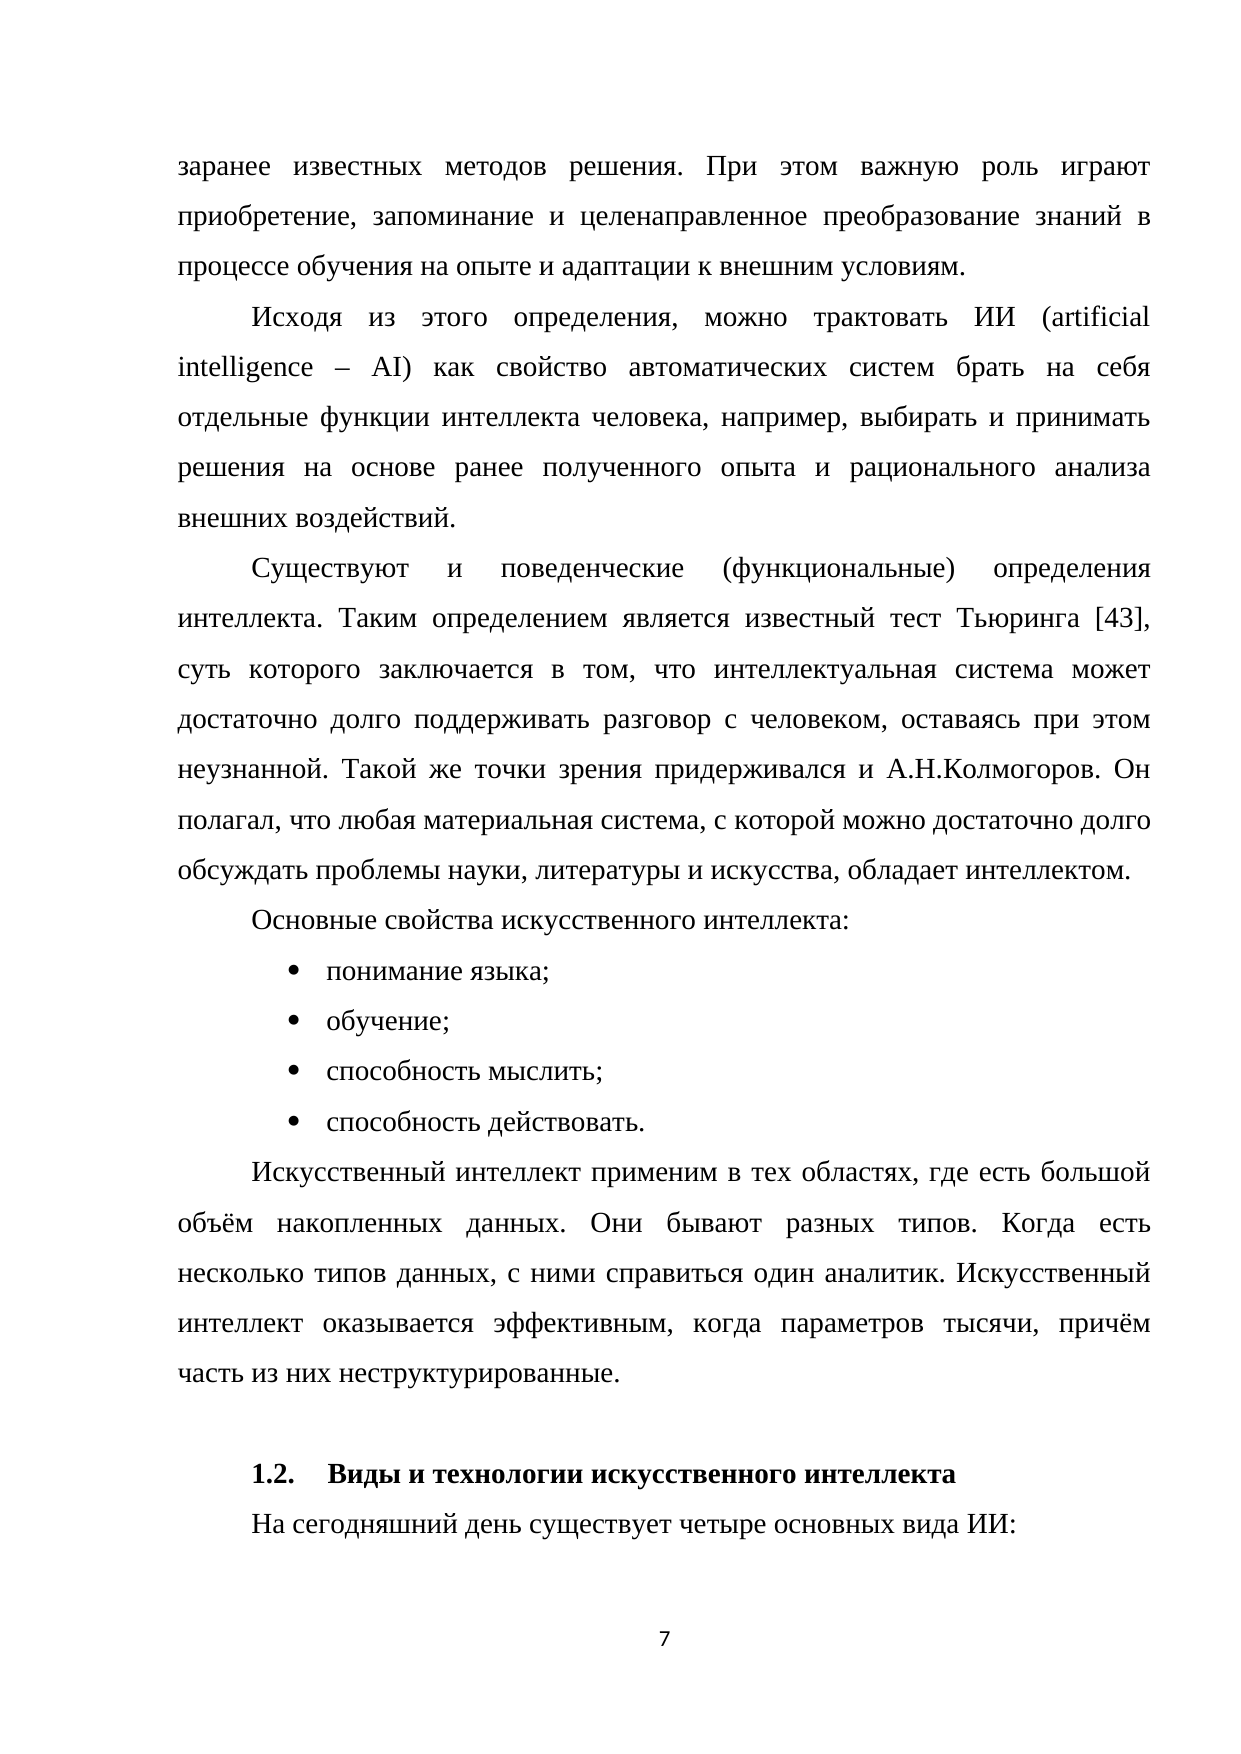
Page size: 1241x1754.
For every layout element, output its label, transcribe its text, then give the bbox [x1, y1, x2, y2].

text На сегодняшний день существует четыре основных вида ИИ: [177, 1507, 1152, 1540]
list понимание языка; [288, 953, 1152, 986]
list обучение; [288, 1003, 1152, 1037]
text Исходя из этого определения, можно трактовать ИИ (artificial intelligence – AI) как свойство автоматических систем брать на себя отдельные функции интеллекта человека, например, выбирать и принимать решения на основе ранее полученного опыта и рационального анализа внешних воздействий. [177, 299, 1152, 533]
text Существуют и поведенческие (функциональные) определения интеллекта. Таким определением является известный тест Тьюринга [43], суть которого заключается в том, что интеллектуальная система может достаточно долго поддерживать разговор с человеком, оставаясь при этом неузнанной. Такой же точки зрения придерживался и А.Н.Колмогоров. Он полагал, что любая материальная система, с которой можно достаточно долго обсуждать проблемы науки, литературы и искусства, обладает интеллектом. [177, 550, 1152, 886]
list способность мыслить; [288, 1053, 1152, 1087]
list способность действовать. [288, 1104, 1152, 1138]
text Основные свойства искусственного интеллекта: [177, 902, 1152, 936]
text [177, 148, 1152, 282]
text Искусственный интеллект применим в тех областях, где есть большой объём накопленных данных. Они бывают разных типов. Когда есть несколько типов данных, с ними справиться один аналитик. Искусственный интеллект оказывается эффективным, когда параметров тысячи, причём часть из них неструктурированные. [177, 1154, 1152, 1389]
text Виды и технологии искусственного интеллекта [177, 1456, 1152, 1490]
